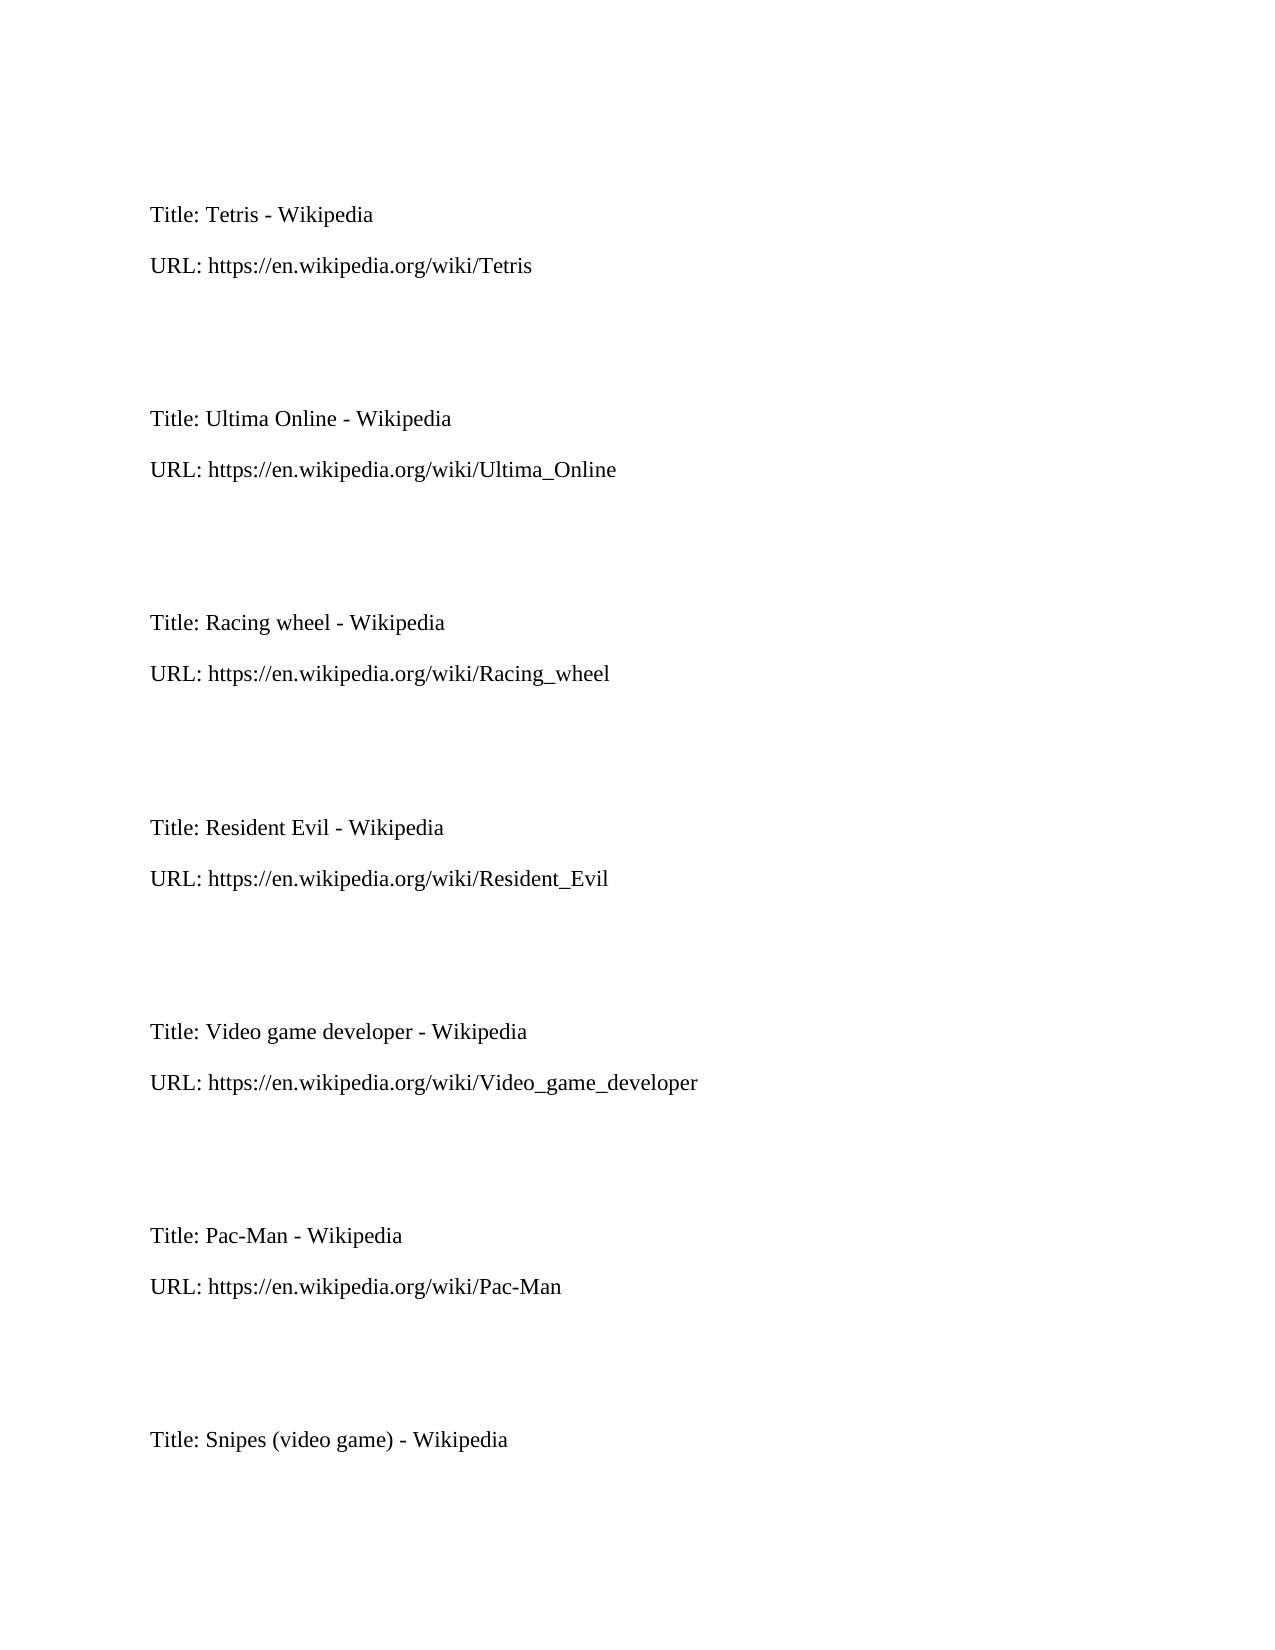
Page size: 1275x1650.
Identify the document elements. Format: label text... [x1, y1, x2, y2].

text URL: https://en.wikipedia.org/wiki/Racing_wheel [150, 660, 1125, 687]
text URL: https://en.wikipedia.org/wiki/Ultima_Online [150, 456, 1125, 483]
text Title: Snipes (video game) - Wikipedia [150, 1426, 1125, 1452]
text URL: https://en.wikipedia.org/wiki/Resident_Evil [150, 864, 1125, 891]
text URL: https://en.wikipedia.org/wiki/Video_game_developer [150, 1069, 1125, 1095]
text URL: https://en.wikipedia.org/wiki/Pac-Man [150, 1273, 1125, 1299]
text Title: Ultima Online - Wikipedia [150, 405, 1125, 432]
text Title: Racing wheel - Wikipedia [150, 609, 1125, 636]
text Title: Pac-Man - Wikipedia [150, 1222, 1125, 1248]
text Title: Tetris - Wikipedia [150, 201, 1125, 227]
text Title: Video game developer - Wikipedia [150, 1018, 1125, 1044]
text Title: Resident Evil - Wikipedia [150, 813, 1125, 840]
text URL: https://en.wikipedia.org/wiki/Tetris [150, 252, 1125, 278]
